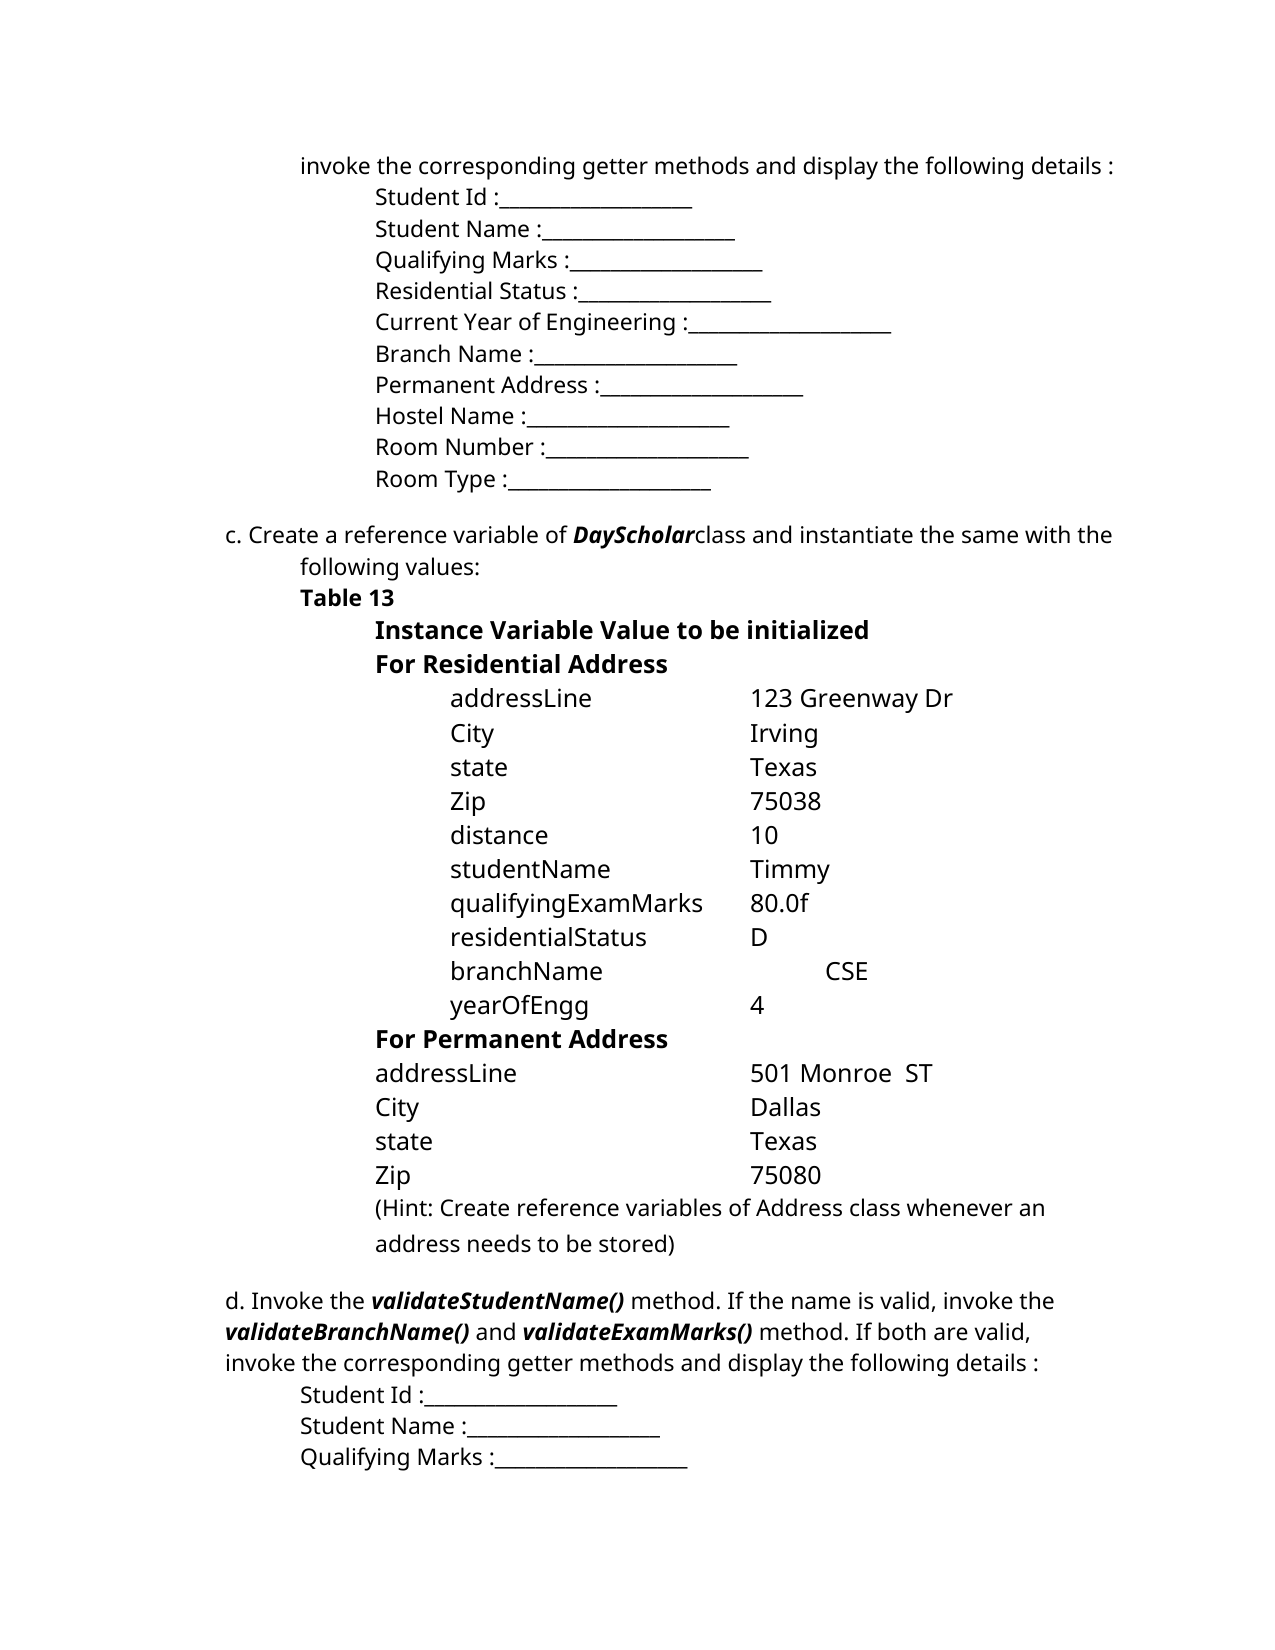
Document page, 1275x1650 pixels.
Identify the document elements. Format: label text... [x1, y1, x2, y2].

text residentialStatus D [450, 919, 1125, 954]
text yearOfEngg 4 [450, 988, 1125, 1022]
text Zip 75038 [450, 783, 1125, 817]
text Residential Status :___________________ [375, 275, 1125, 306]
text addressLine 501 Monroe ST [375, 1056, 1125, 1090]
text state Texas [450, 749, 1125, 783]
text Student Name :___________________ [375, 212, 1125, 244]
text validateBranchName() and validateExamMarks() method. If both are valid, [150, 1316, 1125, 1347]
text Qualifying Marks :___________________ [375, 244, 1125, 275]
text Permanent Address :____________________ [375, 369, 1125, 400]
text invoke the corresponding getter methods and display the following details : [225, 150, 1125, 181]
text Room Number :____________________ [375, 431, 1125, 462]
text Student Name :___________________ [300, 1410, 1125, 1441]
text addressLine 123 Greenway Dr [450, 681, 1125, 715]
text following values: [225, 551, 1125, 582]
text d. Invoke the validateStudentName() method. If the name is valid, invoke the [150, 1285, 1125, 1316]
text qualifyingExamMarks 80.0f [450, 886, 1125, 919]
text City Irving [450, 715, 1125, 749]
text Instance Variable Value to be initialized [375, 613, 1125, 647]
text Student Id :___________________ [300, 1378, 1125, 1410]
text Current Year of Engineering :____________________ [375, 306, 1125, 337]
text branchName CSE [450, 954, 1125, 988]
text Table 13 [300, 582, 1125, 613]
text For Permanent Address [375, 1022, 1125, 1056]
text (Hint: Create reference variables of Address class whenever an address needs to be stored) [375, 1192, 1125, 1259]
text For Residential Address [375, 647, 1125, 681]
text Room Type :____________________ [375, 462, 1125, 494]
text Hostel Name :____________________ [375, 400, 1125, 431]
text Qualifying Marks :___________________ [300, 1441, 1125, 1472]
text Zip 75080 [375, 1158, 1125, 1192]
text Student Id :___________________ [375, 181, 1125, 212]
text invoke the corresponding getter methods and display the following details : [150, 1347, 1125, 1378]
text Branch Name :____________________ [375, 337, 1125, 369]
text distance 10 [450, 817, 1125, 851]
text c. Create a reference variable of DayScholarclass and instantiate the same with the [150, 519, 1125, 551]
text state Texas [375, 1124, 1125, 1158]
text studentName Timmy [450, 851, 1125, 886]
text City Dallas [375, 1090, 1125, 1124]
